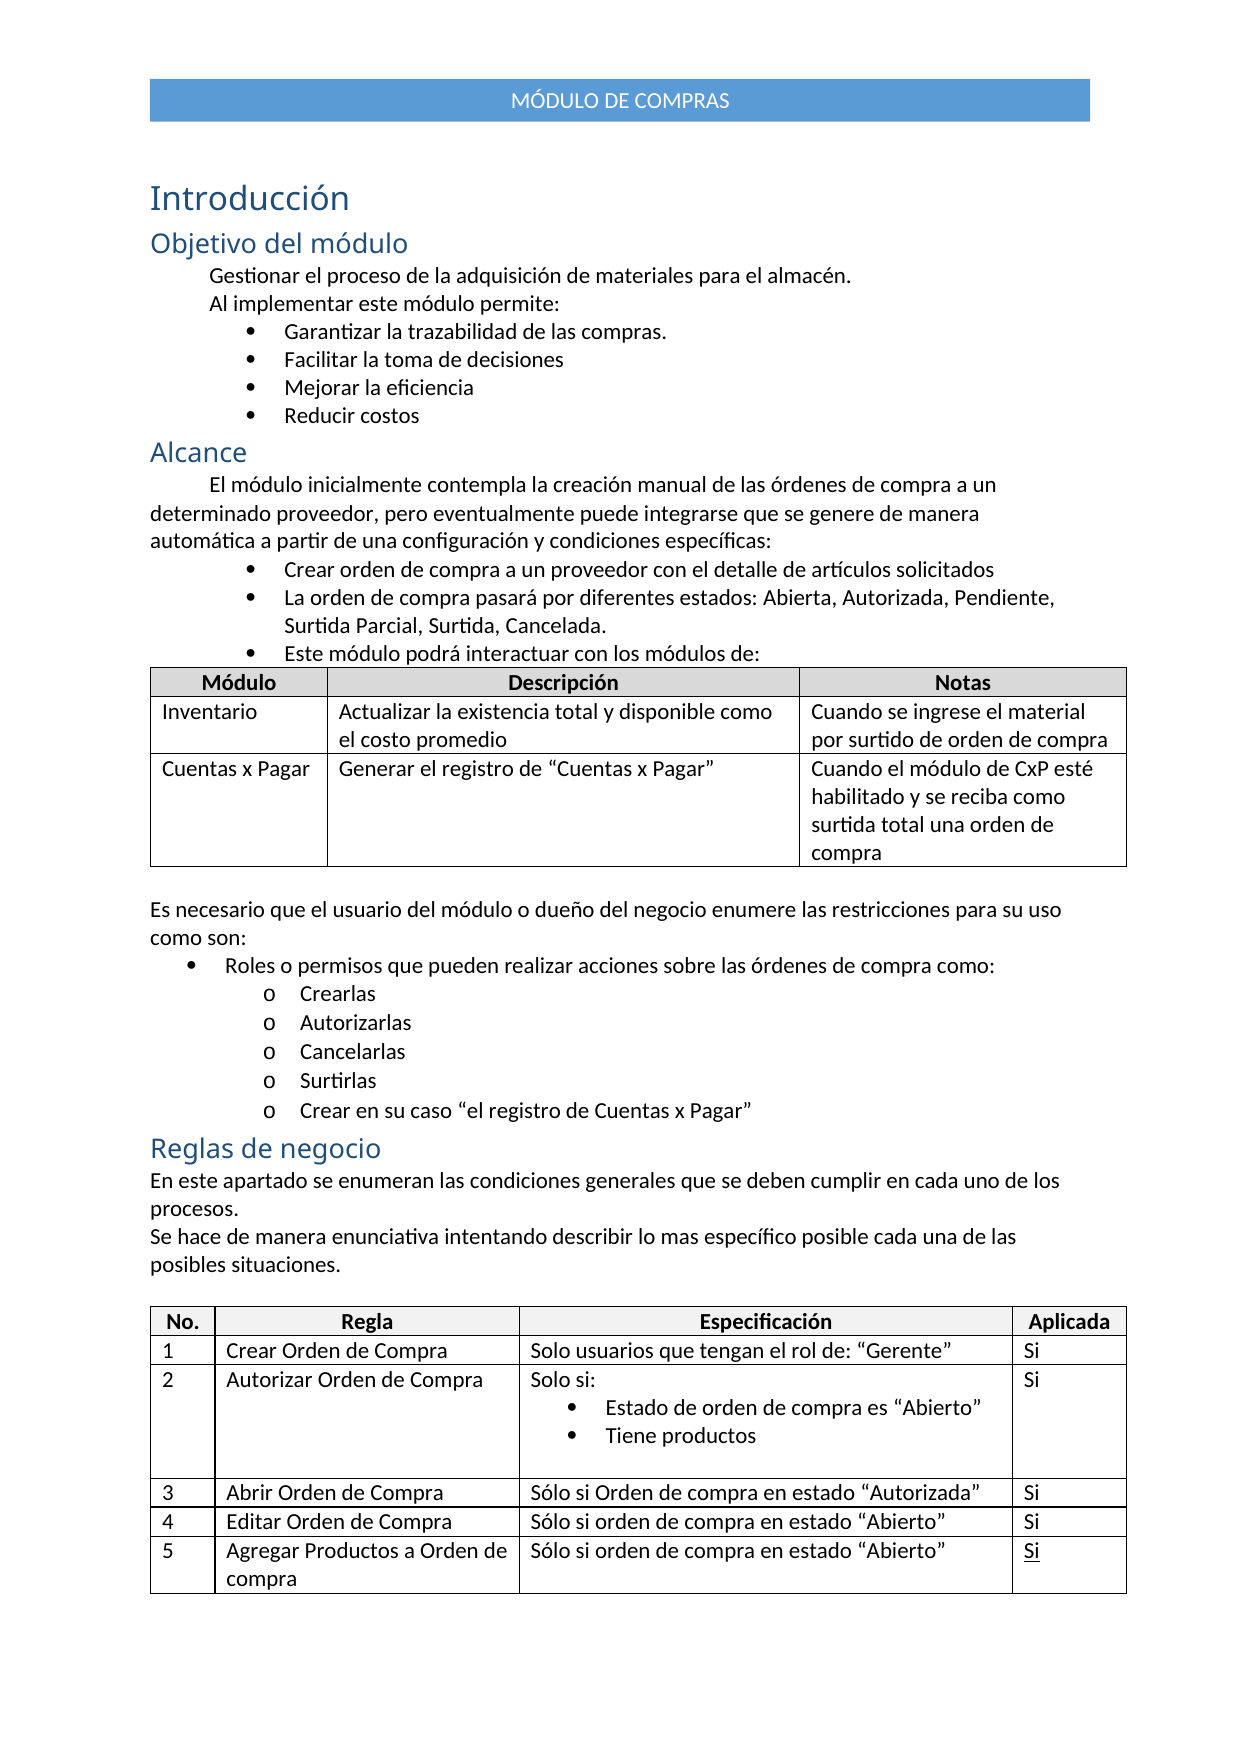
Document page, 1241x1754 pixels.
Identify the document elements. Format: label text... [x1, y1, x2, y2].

subtitle Alcance [150, 434, 1090, 471]
subtitle Reglas de negocio [150, 1129, 1090, 1166]
table_cell Generar el registro de “Cuentas x Pagar” [328, 754, 799, 866]
table_cell Autorizar Orden de Compra [216, 1365, 519, 1477]
list Crear en su caso “el registro de Cuentas x Pagar” [262, 1096, 1090, 1125]
list Mejorar la eficiencia [247, 373, 1090, 402]
text Gestionar el proceso de la adquisición de materiales para el almacén. [150, 261, 1090, 289]
text En este apartado se enumeran las condiciones generales que se deben cumplir en cada uno de los procesos. [150, 1166, 1090, 1222]
table_cell Actualizar la existencia total y disponible como el costo promedio [328, 697, 799, 753]
table_cell 2 [151, 1365, 214, 1477]
table_cell 3 [151, 1479, 214, 1506]
table_cell Si [1013, 1508, 1126, 1536]
table_cell Cuentas x Pagar [151, 754, 327, 866]
table_cell Cuando el módulo de CxP esté habilitado y se reciba como surtida total una orden de compra [800, 754, 1126, 866]
table_cell Crear Orden de Compra [216, 1336, 519, 1364]
list Roles o permisos que pueden realizar acciones sobre las órdenes de compra como: [187, 951, 1090, 979]
list Surtirlas [262, 1067, 1090, 1096]
list La orden de compra pasará por diferentes estados: Abierta, Autorizada, Pendiente, Surtida Parcial, Surtida, Cancelada. [247, 583, 1090, 639]
table_cell Solo si: Estado de orden de compra es “Abierto” Tiene productos [520, 1365, 1012, 1477]
table_cell Si [1013, 1336, 1126, 1364]
text Se hace de manera enunciativa intentando describir lo mas específico posible cada una de las posibles situaciones. [150, 1222, 1090, 1278]
table_cell Sólo si orden de compra en estado “Abierto” [520, 1537, 1012, 1593]
table_cell 4 [151, 1508, 214, 1536]
table_cell Sólo si Orden de compra en estado “Autorizada” [520, 1479, 1012, 1506]
table_cell Sólo si orden de compra en estado “Abierto” [520, 1508, 1012, 1536]
table_cell Inventario [151, 697, 327, 753]
table_cell Agregar Productos a Orden de compra [216, 1537, 519, 1593]
table_header Regla [216, 1307, 519, 1335]
table_cell Si [1013, 1365, 1126, 1477]
list Crearlas [262, 979, 1090, 1008]
table_header Descripción [328, 668, 799, 696]
table_cell Cuando se ingrese el material por surtido de orden de compra [800, 697, 1126, 753]
table_cell Solo usuarios que tengan el rol de: “Gerente” [520, 1336, 1012, 1364]
list Autorizarlas [262, 1008, 1090, 1037]
table_header Especificación [520, 1307, 1012, 1335]
list Cancelarlas [262, 1037, 1090, 1067]
text Al implementar este módulo permite: [150, 289, 1090, 317]
text Es necesario que el usuario del módulo o dueño del negocio enumere las restricciones para su uso como son: [150, 895, 1090, 951]
list Garantizar la trazabilidad de las compras. [247, 317, 1090, 346]
table_header Notas [800, 668, 1126, 696]
list Reducir costos [247, 402, 1090, 429]
table_header Módulo [151, 668, 327, 696]
table_cell 1 [151, 1336, 214, 1364]
list Facilitar la toma de decisiones [247, 346, 1090, 373]
table_cell Editar Orden de Compra [216, 1508, 519, 1536]
table_cell Abrir Orden de Compra [216, 1479, 519, 1506]
table_header Aplicada [1013, 1307, 1126, 1335]
table_header No. [151, 1307, 214, 1335]
subtitle Introducción [150, 175, 1090, 220]
table_cell 5 [151, 1537, 214, 1593]
table_cell Si [1013, 1537, 1126, 1593]
text El módulo inicialmente contempla la creación manual de las órdenes de compra a un determinado proveedor, pero eventualmente puede integrarse que se genere de manera automática a partir de una configuración y condiciones específicas: [150, 471, 1090, 555]
subtitle Objetivo del módulo [150, 224, 1090, 261]
table_cell Si [1013, 1479, 1126, 1506]
list Crear orden de compra a un proveedor con el detalle de artículos solicitados [247, 555, 1090, 583]
list Este módulo podrá interactuar con los módulos de: [247, 639, 1090, 667]
